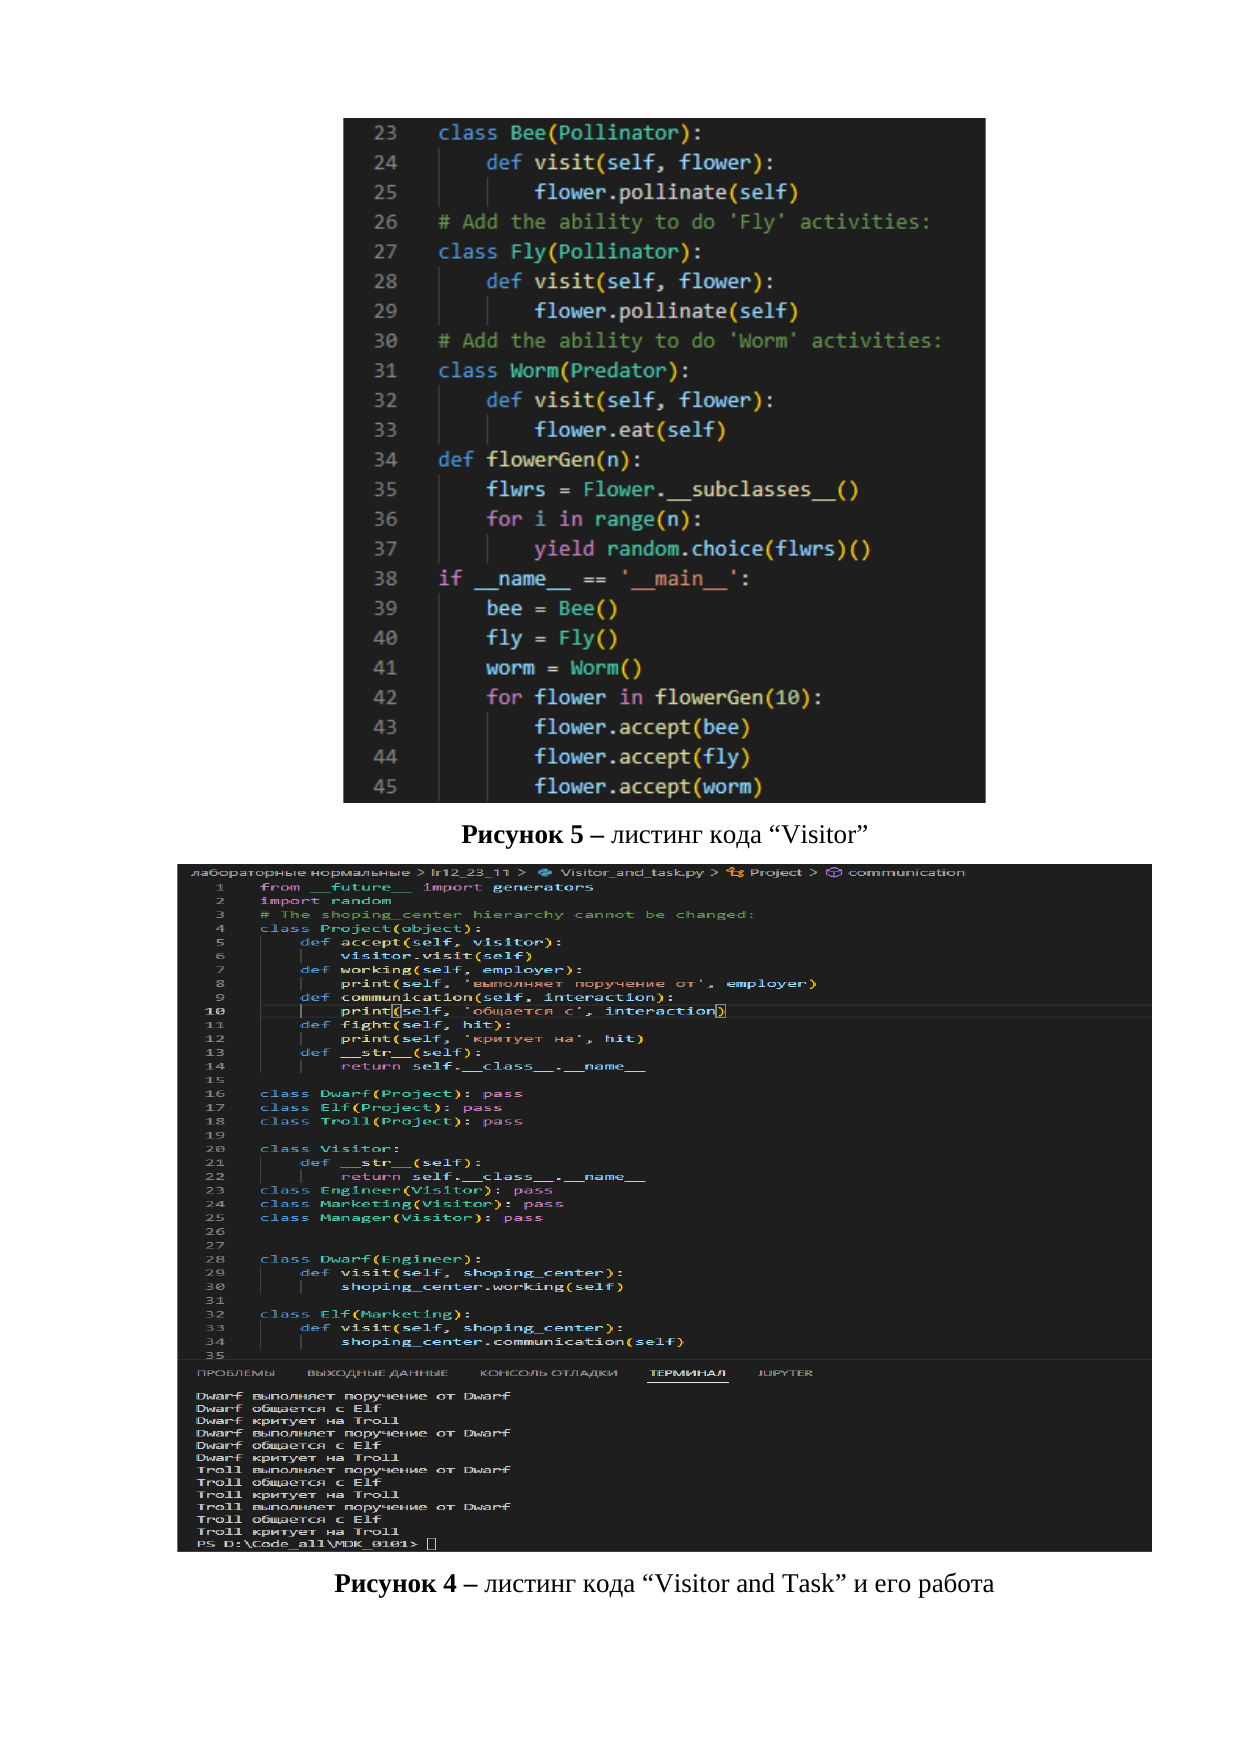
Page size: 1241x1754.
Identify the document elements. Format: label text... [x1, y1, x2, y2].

text Рисунок 4 – листинг кода “Visitor and Task” и его работа [177, 1567, 1152, 1598]
text Рисунок 5 – листинг кода “Visitor” [177, 818, 1152, 849]
picture [343, 118, 986, 803]
picture [177, 864, 1152, 1552]
